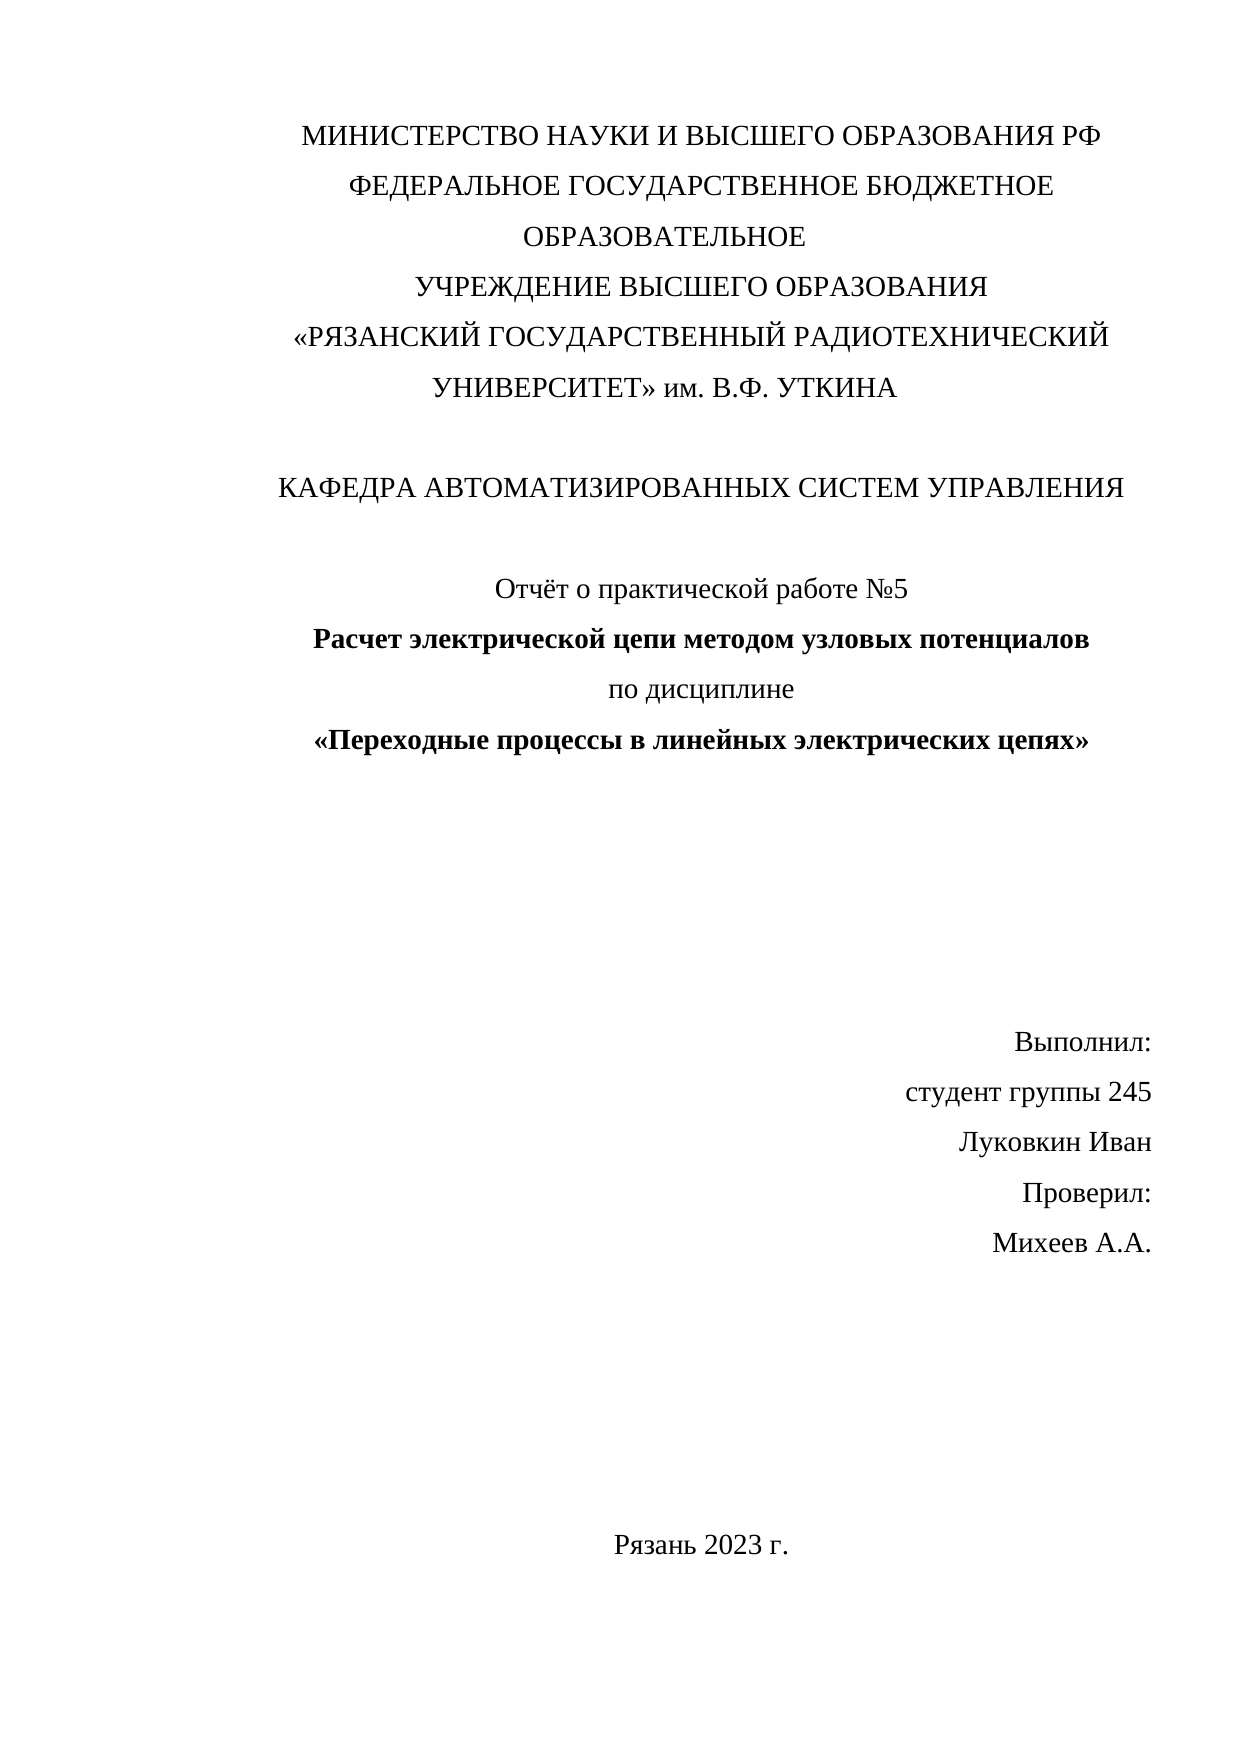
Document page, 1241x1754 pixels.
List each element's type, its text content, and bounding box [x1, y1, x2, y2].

text МИНИСТЕРСТВО НАУКИ И ВЫСШЕГО ОБРАЗОВАНИЯ РФ [177, 118, 1152, 152]
text Выполнил: [177, 1024, 1152, 1057]
text по дисциплине [177, 672, 1152, 705]
text ФЕДЕРАЛЬНОЕ ГОСУДАРСТВЕННОЕ БЮДЖЕТНОЕ ОБРАЗОВАТЕЛЬНОЕ [177, 168, 1152, 252]
text Расчет электрической цепи методом узловых потенциалов [177, 621, 1152, 655]
text Луковкин Иван [177, 1124, 1152, 1158]
text Проверил: [177, 1175, 1152, 1208]
text УЧРЕЖДЕНИЕ ВЫСШЕГО ОБРАЗОВАНИЯ [177, 269, 1152, 303]
text Отчёт о практической работе №5 [177, 571, 1152, 604]
text КАФЕДРА АВТОМАТИЗИРОВАННЫХ СИСТЕМ УПРАВЛЕНИЯ [177, 470, 1152, 504]
text Рязань 2023 г. [177, 1527, 1152, 1560]
text «РЯЗАНСКИЙ ГОСУДАРСТВЕННЫЙ РАДИОТЕХНИЧЕСКИЙ УНИВЕРСИТЕТ» им. В.Ф. УТКИНА [177, 319, 1152, 403]
text «Переходные процессы в линейных электрических цепях» [177, 722, 1152, 755]
text студент группы 245 [177, 1074, 1152, 1108]
text Михеев А.А. [177, 1225, 1152, 1258]
